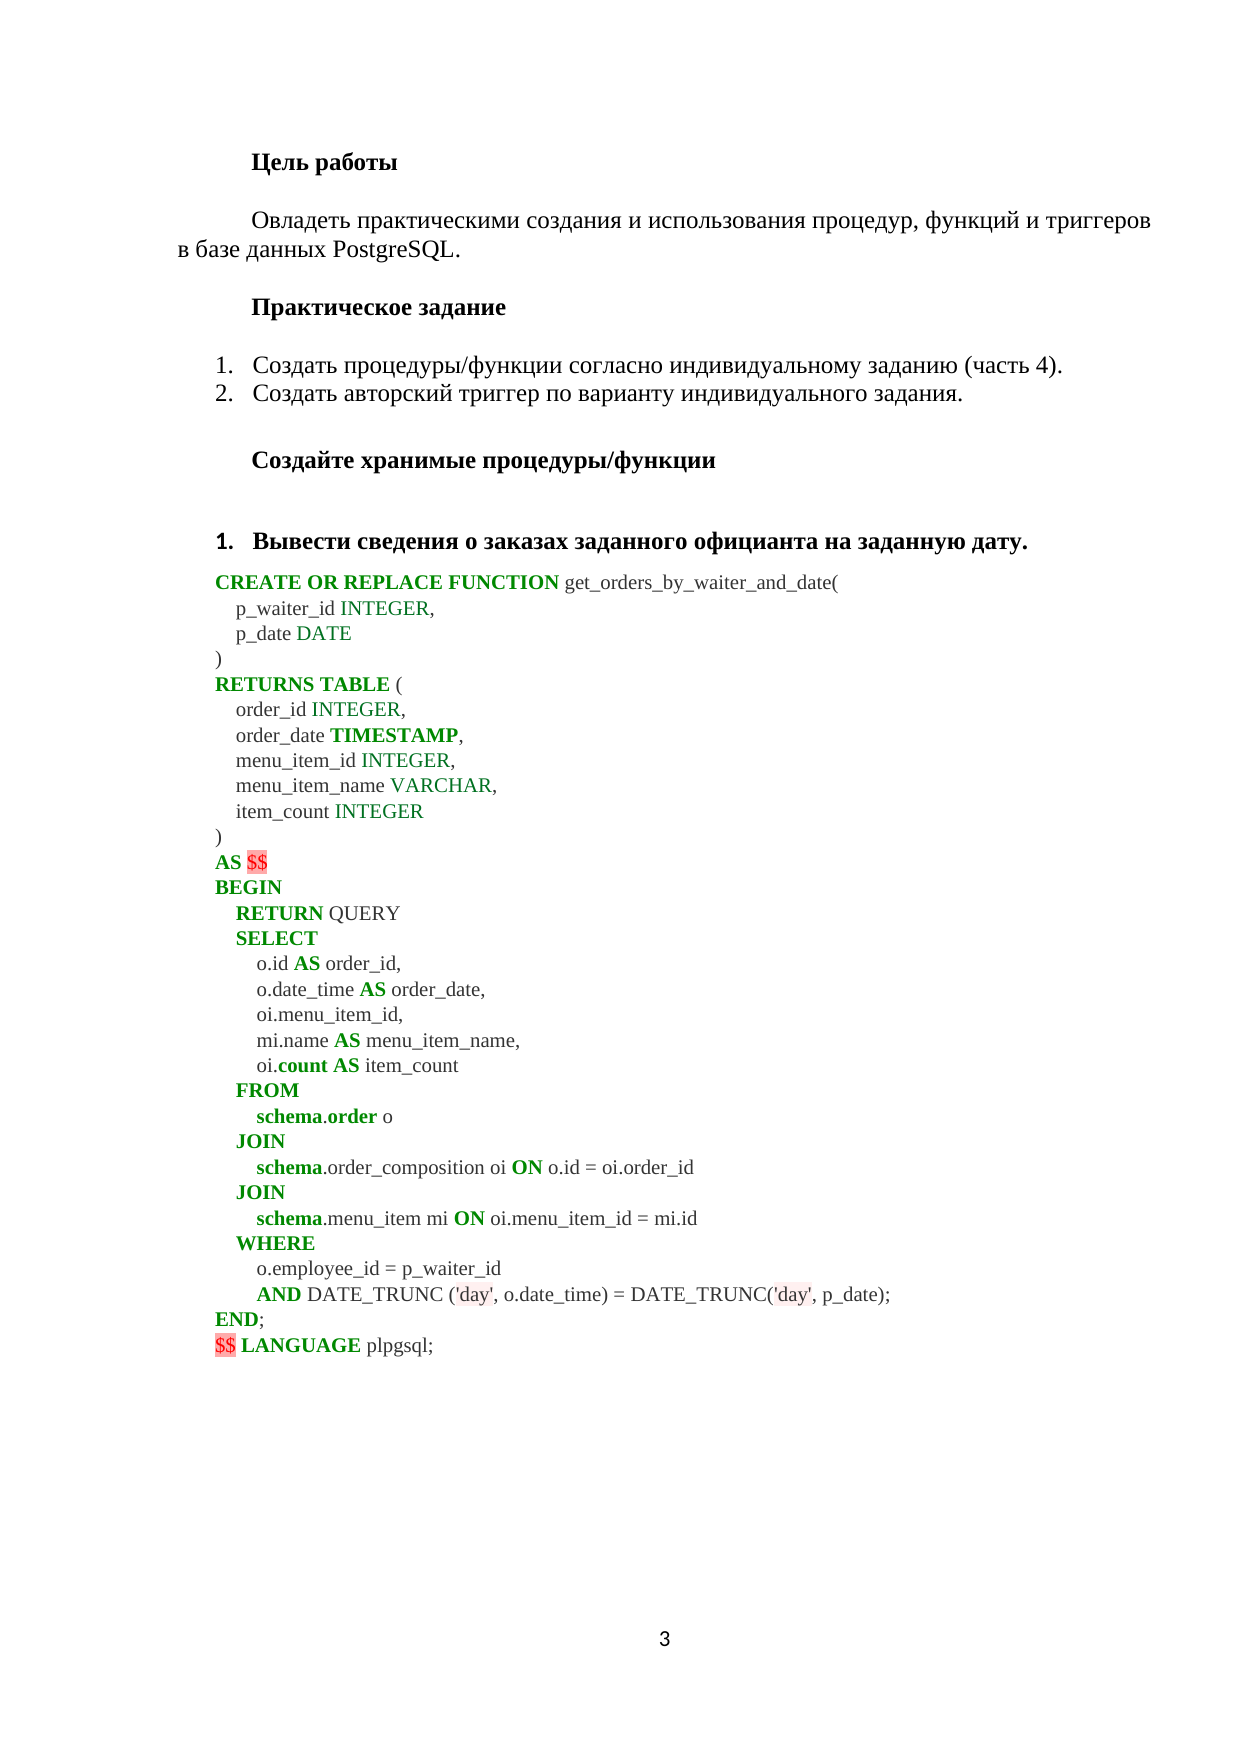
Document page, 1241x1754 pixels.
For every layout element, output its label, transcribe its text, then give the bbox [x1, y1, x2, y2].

text item_count INTEGER [215, 797, 1152, 823]
text AS $$ [215, 848, 1152, 874]
text RETURNS TABLE ( [215, 670, 1152, 696]
text RETURN QUERY [215, 899, 1152, 924]
list Создать авторский триггер по варианту индивидуального задания. [215, 378, 1152, 407]
subtitle Цель работы [177, 147, 1152, 176]
subtitle Практическое задание [177, 292, 1152, 321]
text WHERE [215, 1229, 1152, 1255]
text mi.name AS menu_item_name, [215, 1026, 1152, 1052]
text o.id AS order_id, [215, 950, 1152, 975]
text Овладеть практическими создания и использования процедур, функций и триггеров в базе данных PostgreSQL. [177, 205, 1152, 263]
text FROM [215, 1077, 1152, 1102]
text o.employee_id = p_waiter_id [215, 1255, 1152, 1280]
text oi.menu_item_id, [215, 1001, 1152, 1026]
text ) [215, 823, 1152, 848]
text $$ LANGUAGE plpgsql; [215, 1331, 1152, 1357]
text order_id INTEGER, [215, 696, 1152, 721]
text AND DATE_TRUNC ('day', o.date_time) = DATE_TRUNC('day', p_date); [215, 1280, 1152, 1306]
text ) [215, 645, 1152, 670]
text oi.count AS item_count [215, 1052, 1152, 1077]
subtitle Вывести сведения о заказах заданного официанта на заданную дату. [215, 525, 1152, 556]
text BEGIN [215, 874, 1152, 899]
text SELECT [215, 924, 1152, 950]
text p_waiter_id INTEGER, [215, 594, 1152, 619]
text JOIN [215, 1128, 1152, 1153]
text CREATE OR REPLACE FUNCTION get_orders_by_waiter_and_date( [215, 569, 1152, 594]
text JOIN [215, 1179, 1152, 1204]
text o.date_time AS order_date, [215, 975, 1152, 1001]
subtitle Создайте хранимые процедуры/функции [177, 445, 1152, 473]
text menu_item_name VARCHAR, [215, 772, 1152, 797]
text schema.order o [215, 1102, 1152, 1128]
list Создать процедуры/функции согласно индивидуальному заданию (часть 4). [215, 350, 1152, 378]
text order_date TIMESTAMP, [215, 721, 1152, 747]
text p_date DATE [215, 619, 1152, 645]
text END; [215, 1306, 1152, 1331]
text menu_item_id INTEGER, [215, 747, 1152, 772]
text schema.order_composition oi ON o.id = oi.order_id [215, 1153, 1152, 1179]
text schema.menu_item mi ON oi.menu_item_id = mi.id [215, 1204, 1152, 1229]
